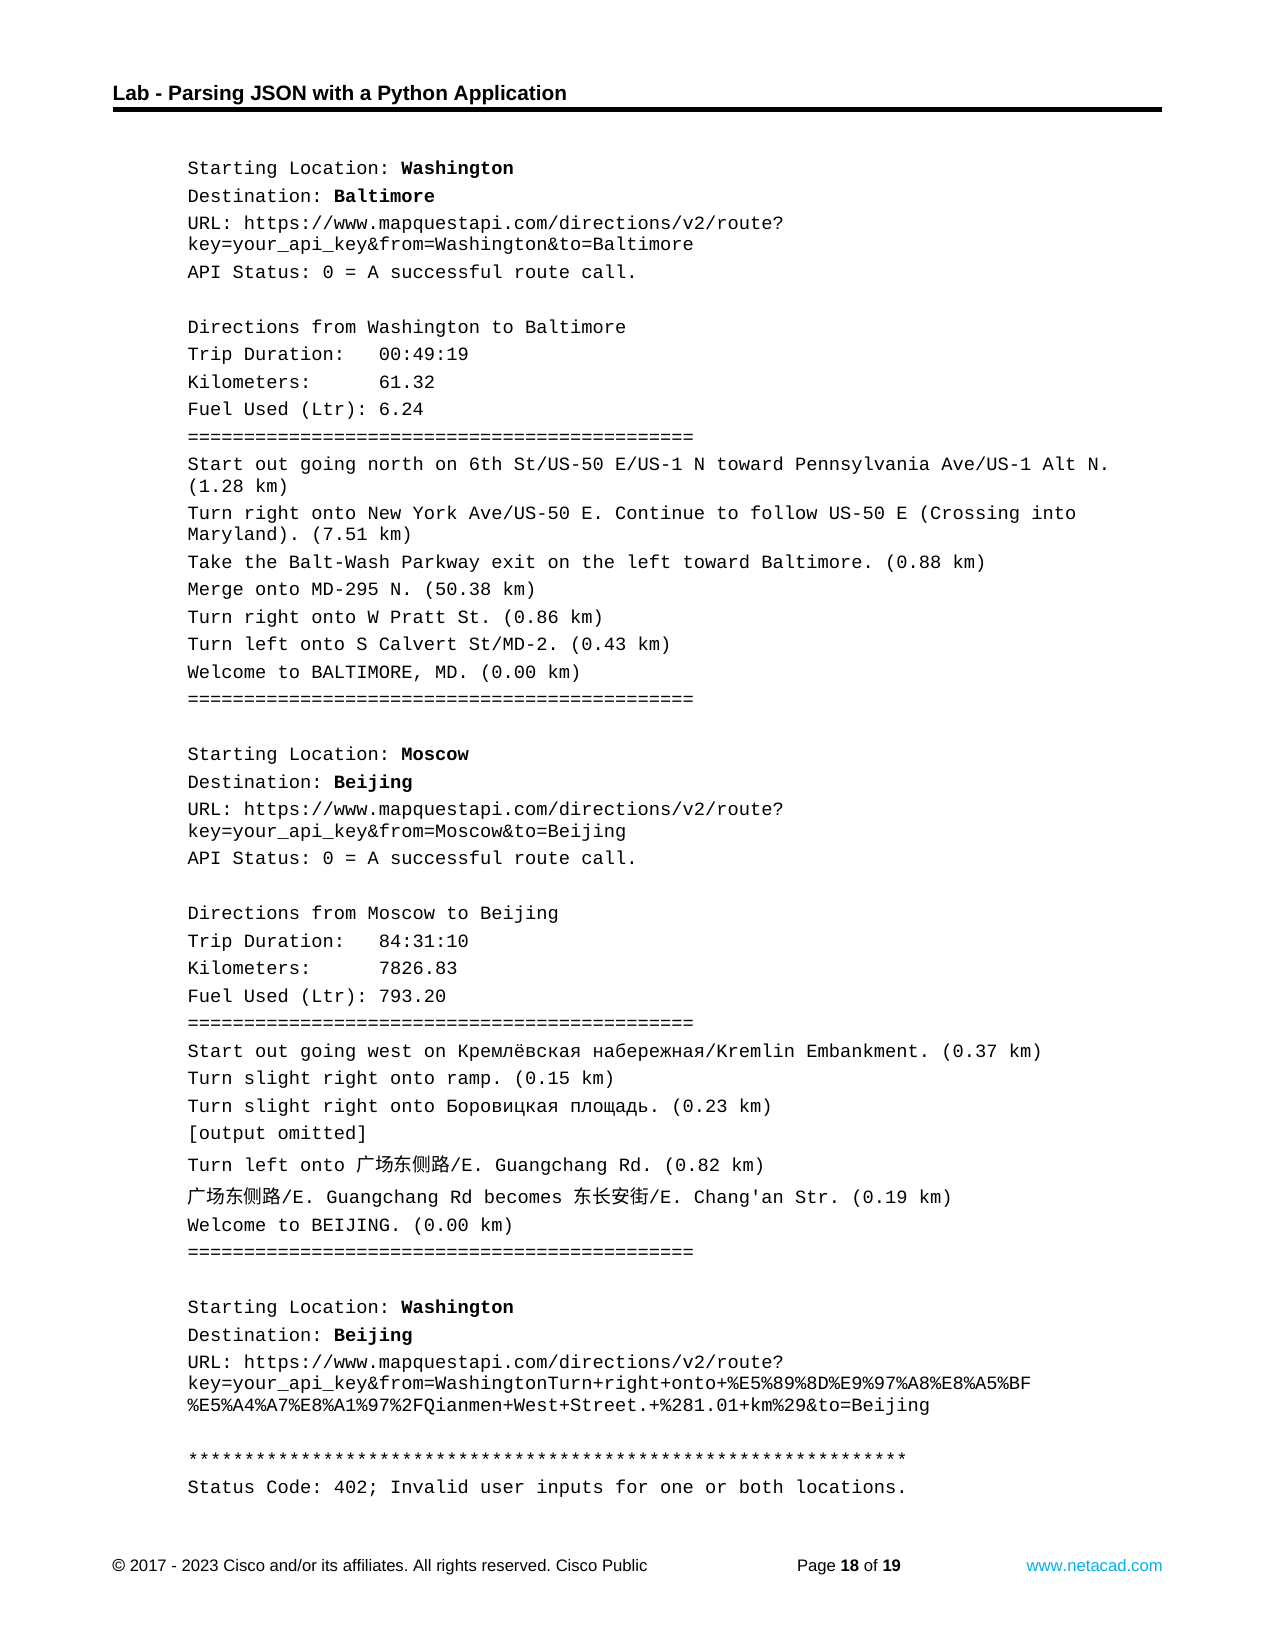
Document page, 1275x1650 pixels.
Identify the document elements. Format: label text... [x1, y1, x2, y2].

text Merge onto MD-295 N. (50.38 km) [187, 580, 1162, 601]
text Take the Balt-Wash Parkway exit on the left toward Baltimore. (0.88 km) [187, 553, 1162, 574]
text Kilometers: 61.32 [187, 373, 1162, 394]
text ============================================= [187, 428, 1162, 449]
text ============================================= [187, 1014, 1162, 1035]
text Directions from Washington to Baltimore [187, 318, 1162, 339]
text URL: https://www.mapquestapi.com/directions/v2/route?key=your_api_key&from=Moscow&to=Beijing [187, 800, 1162, 843]
text Starting Location: Washington [187, 1298, 1162, 1319]
text API Status: 0 = A successful route call. [187, 849, 1162, 870]
text Starting Location: Moscow [187, 745, 1162, 766]
text Fuel Used (Ltr): 6.24 [187, 400, 1162, 421]
text Trip Duration: 00:49:19 [187, 345, 1162, 366]
text Destination: Baltimore [187, 186, 1162, 208]
text Directions from Moscow to Beijing [187, 904, 1162, 925]
text API Status: 0 = A successful route call. [187, 263, 1162, 284]
text Fuel Used (Ltr): 793.20 [187, 986, 1162, 1008]
text Status Code: 402; Invalid user inputs for one or both locations. [187, 1478, 1162, 1499]
text ============================================= [187, 1243, 1162, 1264]
text Turn slight right onto Боровицкая площадь. (0.23 km) [187, 1096, 1162, 1118]
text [187, 1450, 1162, 1472]
text Welcome to BEIJING. (0.00 km) [187, 1215, 1162, 1237]
text Turn right onto New York Ave/US-50 E. Continue to follow US-50 E (Crossing into Maryland). (7.51 km) [187, 504, 1162, 546]
text Turn slight right onto ramp. (0.15 km) [187, 1069, 1162, 1090]
text Destination: Beijing [187, 1325, 1162, 1347]
text Kilometers: 7826.83 [187, 959, 1162, 980]
text Turn left onto S Calvert St/MD-2. (0.43 km) [187, 635, 1162, 656]
text ============================================= [187, 690, 1162, 711]
text [output omitted] [187, 1124, 1162, 1145]
text Starting Location: Washington [187, 159, 1162, 180]
text Turn left onto 广场东侧路/E. Guangchang Rd. (0.82 km) [187, 1151, 1162, 1177]
text Start out going west on Кремлёвская набережная/Kremlin Embankment. (0.37 km) [187, 1041, 1162, 1063]
text URL: https://www.mapquestapi.com/directions/v2/route?key=your_api_key&from=Washington&to=Baltimore [187, 214, 1162, 256]
text Turn right onto W Pratt St. (0.86 km) [187, 608, 1162, 629]
text Welcome to BALTIMORE, MD. (0.00 km) [187, 663, 1162, 684]
text URL: https://www.mapquestapi.com/directions/v2/route?key=your_api_key&from=WashingtonTurn+right+onto+%E5%89%8D%E9%97%A8%E8%A5%BF%E5%A4%A7%E8%A1%97%2FQianmen+West+Street.+%281.01+km%29&to=Beijing [187, 1353, 1162, 1417]
text Start out going north on 6th St/US-50 E/US-1 N toward Pennsylvania Ave/US-1 Alt N. (1.28 km) [187, 455, 1162, 498]
text Trip Duration: 84:31:10 [187, 931, 1162, 953]
text Destination: Beijing [187, 773, 1162, 794]
text 广场东侧路/E. Guangchang Rd becomes 东长安街/E. Chang'an Str. (0.19 km) [187, 1183, 1162, 1209]
